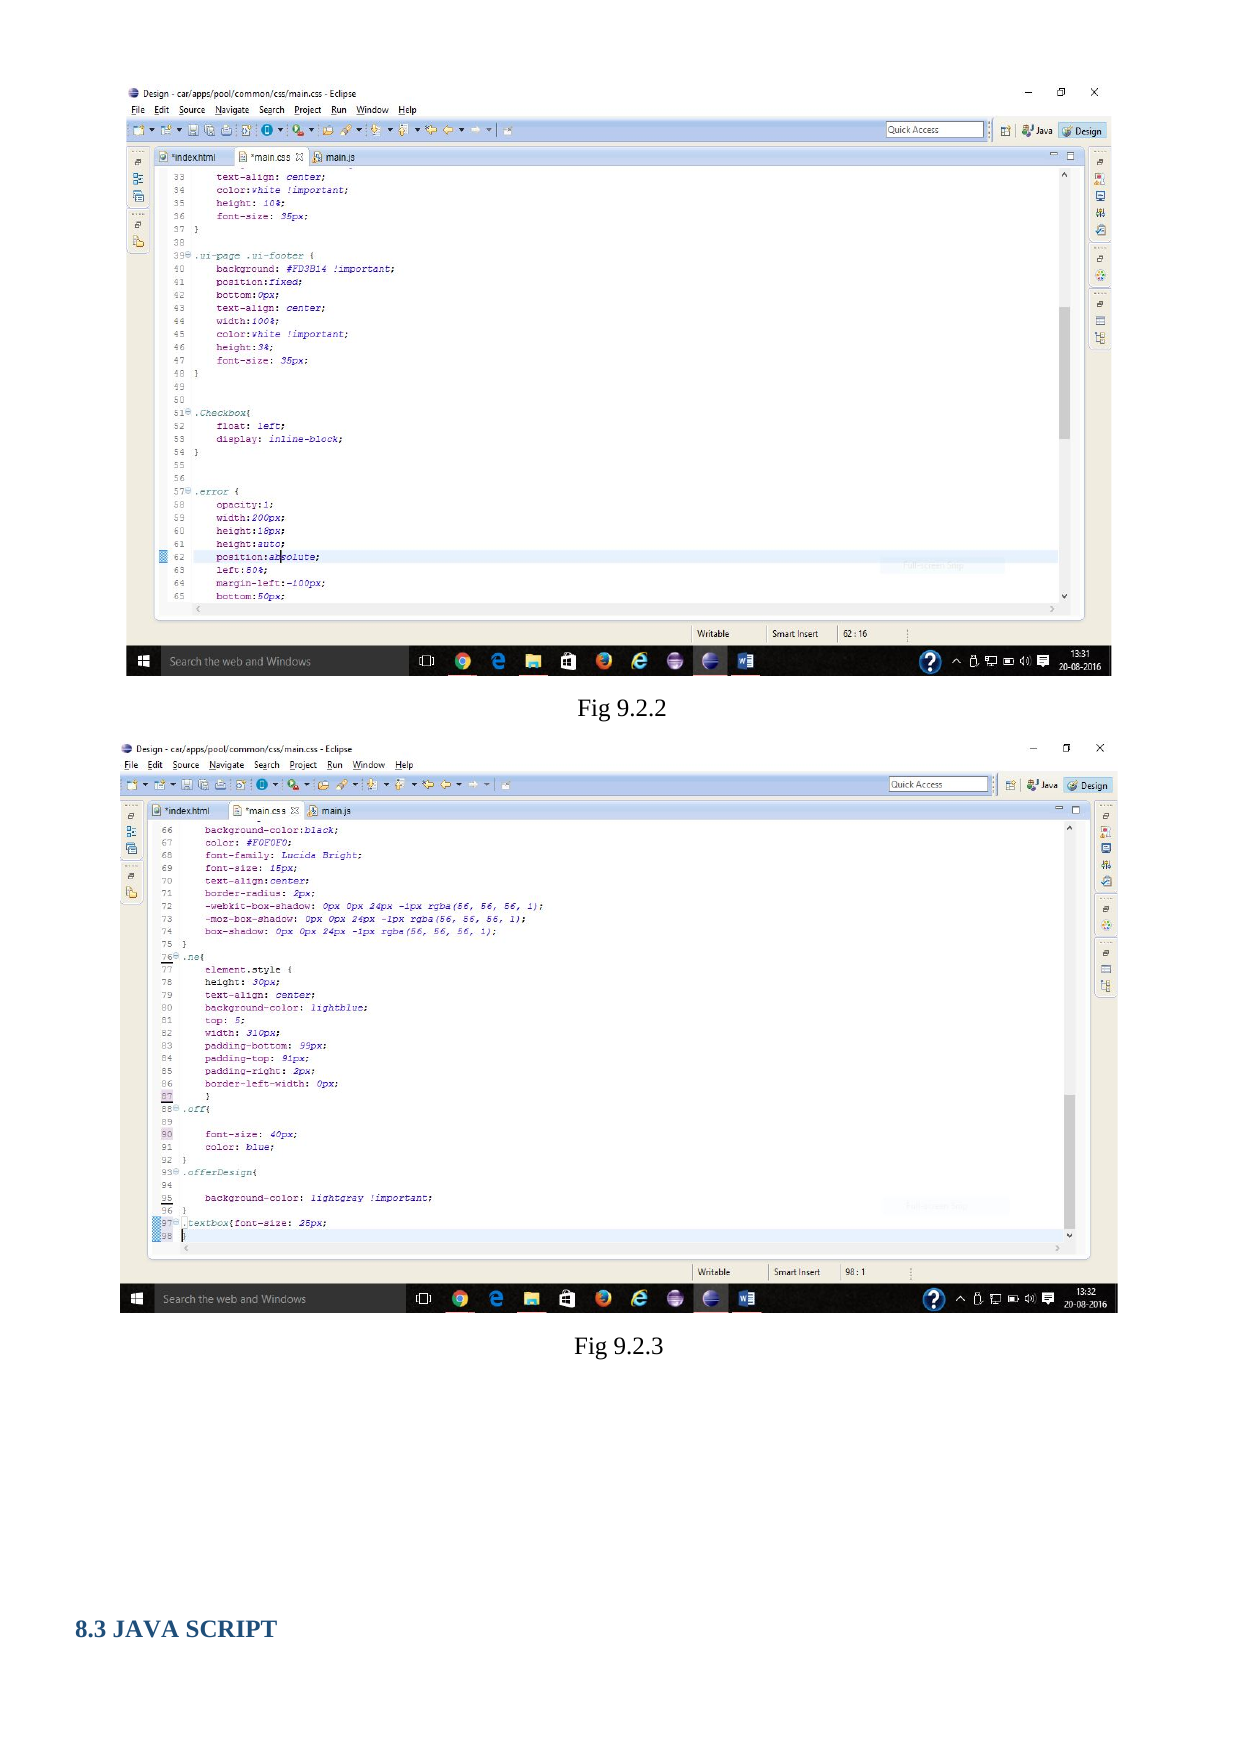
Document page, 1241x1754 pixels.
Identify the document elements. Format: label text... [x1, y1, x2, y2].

text Fig 9.2.2 [75, 693, 1162, 722]
text 8.3 JAVA SCRIPT [75, 1614, 1162, 1642]
text Fig 9.2.3 [75, 1331, 1162, 1360]
picture [126, 84, 1112, 676]
picture [120, 740, 1118, 1313]
